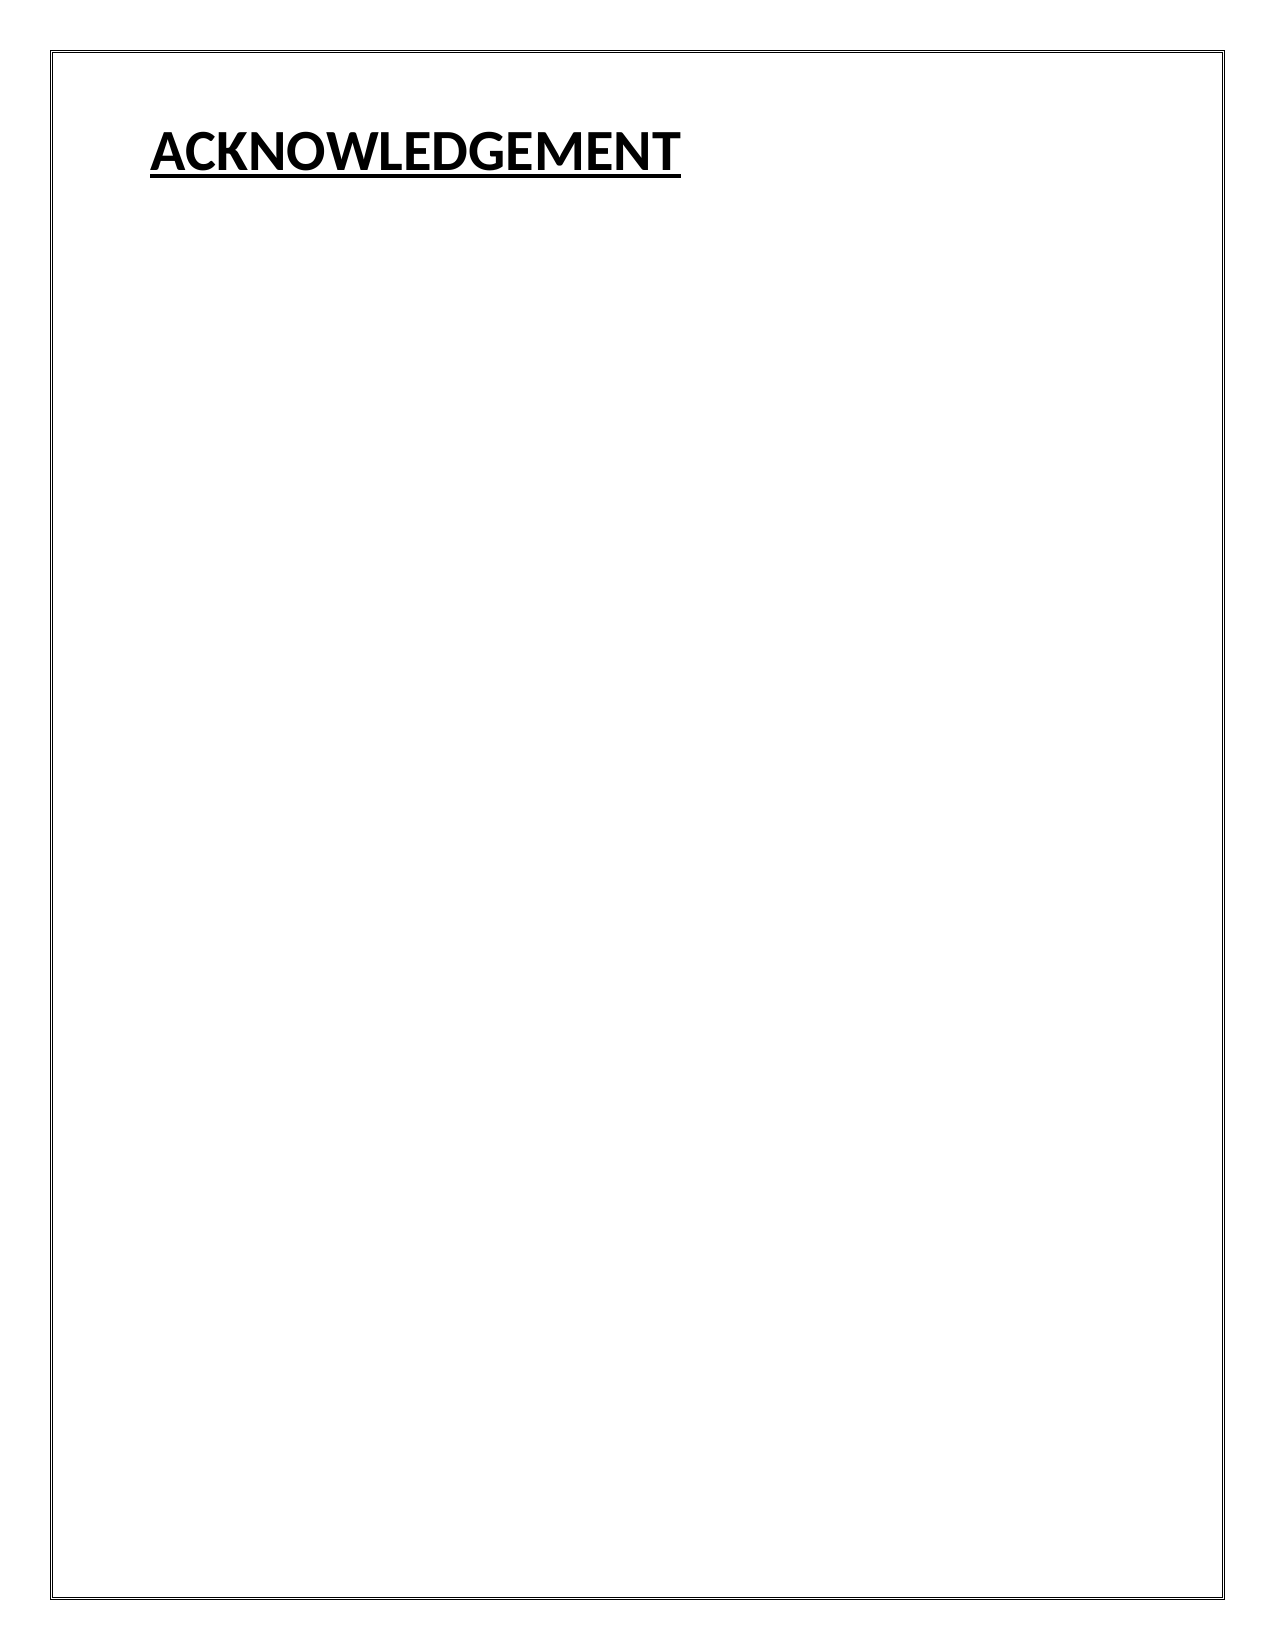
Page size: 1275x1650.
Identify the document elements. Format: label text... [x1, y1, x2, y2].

text ACKNOWLEDGEMENT [150, 113, 1125, 184]
